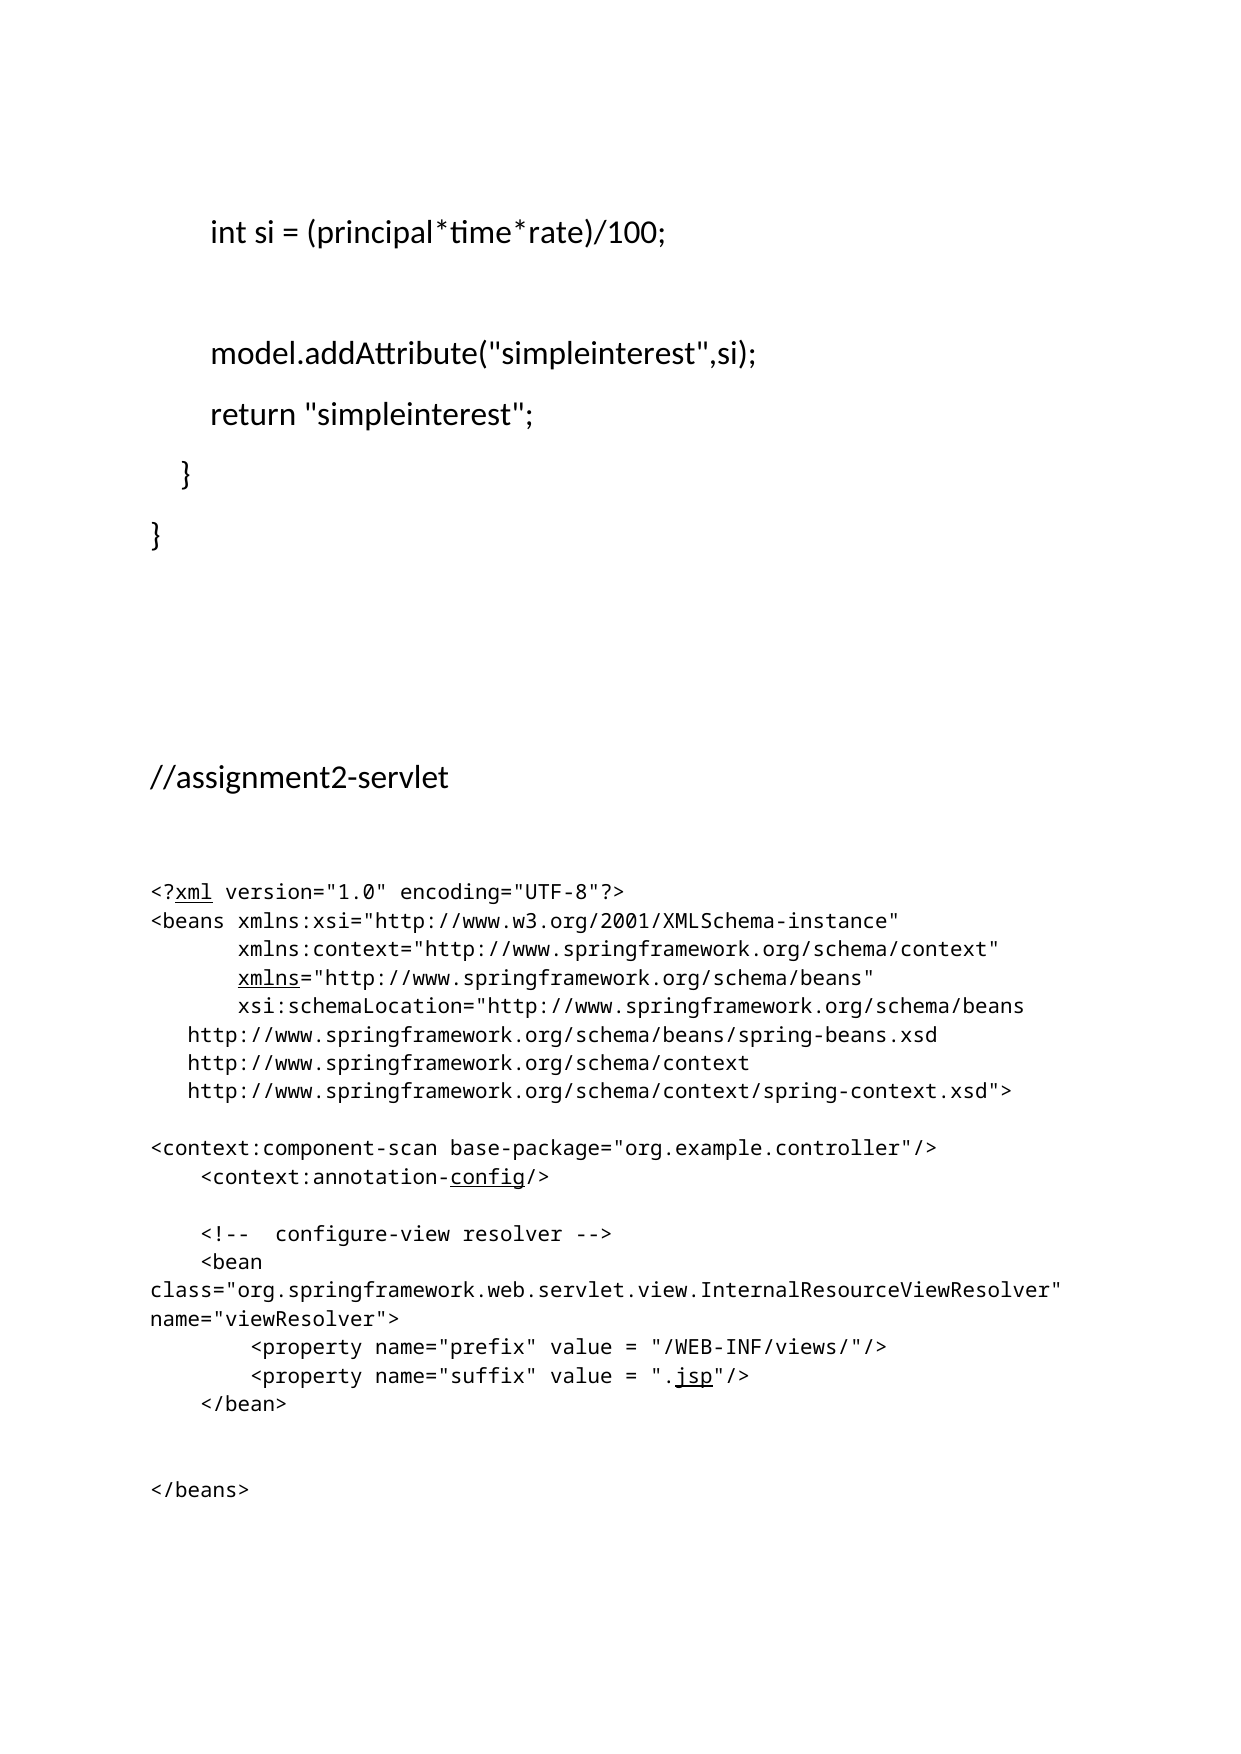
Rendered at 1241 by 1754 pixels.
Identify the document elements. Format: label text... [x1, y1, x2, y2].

text <!-- configure-view resolver --> [150, 1219, 1090, 1247]
text http://www.springframework.org/schema/context/spring-context.xsd"> [150, 1077, 1090, 1105]
text return "simpleinterest"; [150, 392, 1090, 433]
text </bean> [150, 1389, 1090, 1418]
text int si = (principal*time*rate)/100; [150, 211, 1090, 251]
text <context:annotation-config/> [150, 1162, 1090, 1190]
text } [150, 514, 1090, 554]
text <?xml version="1.0" encoding="UTF-8"?> [150, 877, 1090, 906]
text <bean class="org.springframework.web.servlet.view.InternalResourceViewResolver" name="viewResolver"> [150, 1247, 1090, 1332]
text } [150, 453, 1090, 494]
text xmlns:context="http://www.springframework.org/schema/context" [150, 934, 1090, 963]
text xsi:schemaLocation="http://www.springframework.org/schema/beans [150, 991, 1090, 1020]
text <context:component-scan base-package="org.example.controller"/> [150, 1133, 1090, 1162]
text http://www.springframework.org/schema/context [150, 1048, 1090, 1077]
text xmlns="http://www.springframework.org/schema/beans" [150, 963, 1090, 991]
text <beans xmlns:xsi="http://www.w3.org/2001/XMLSchema-instance" [150, 906, 1090, 934]
text </beans> [150, 1475, 1090, 1503]
text model.addAttribute("simpleinterest",si); [150, 332, 1090, 373]
text <property name="prefix" value = "/WEB-INF/views/"/> [150, 1332, 1090, 1361]
text //assignment2-servlet [150, 756, 1090, 797]
text <property name="suffix" value = ".jsp"/> [150, 1361, 1090, 1389]
text http://www.springframework.org/schema/beans/spring-beans.xsd [150, 1020, 1090, 1048]
